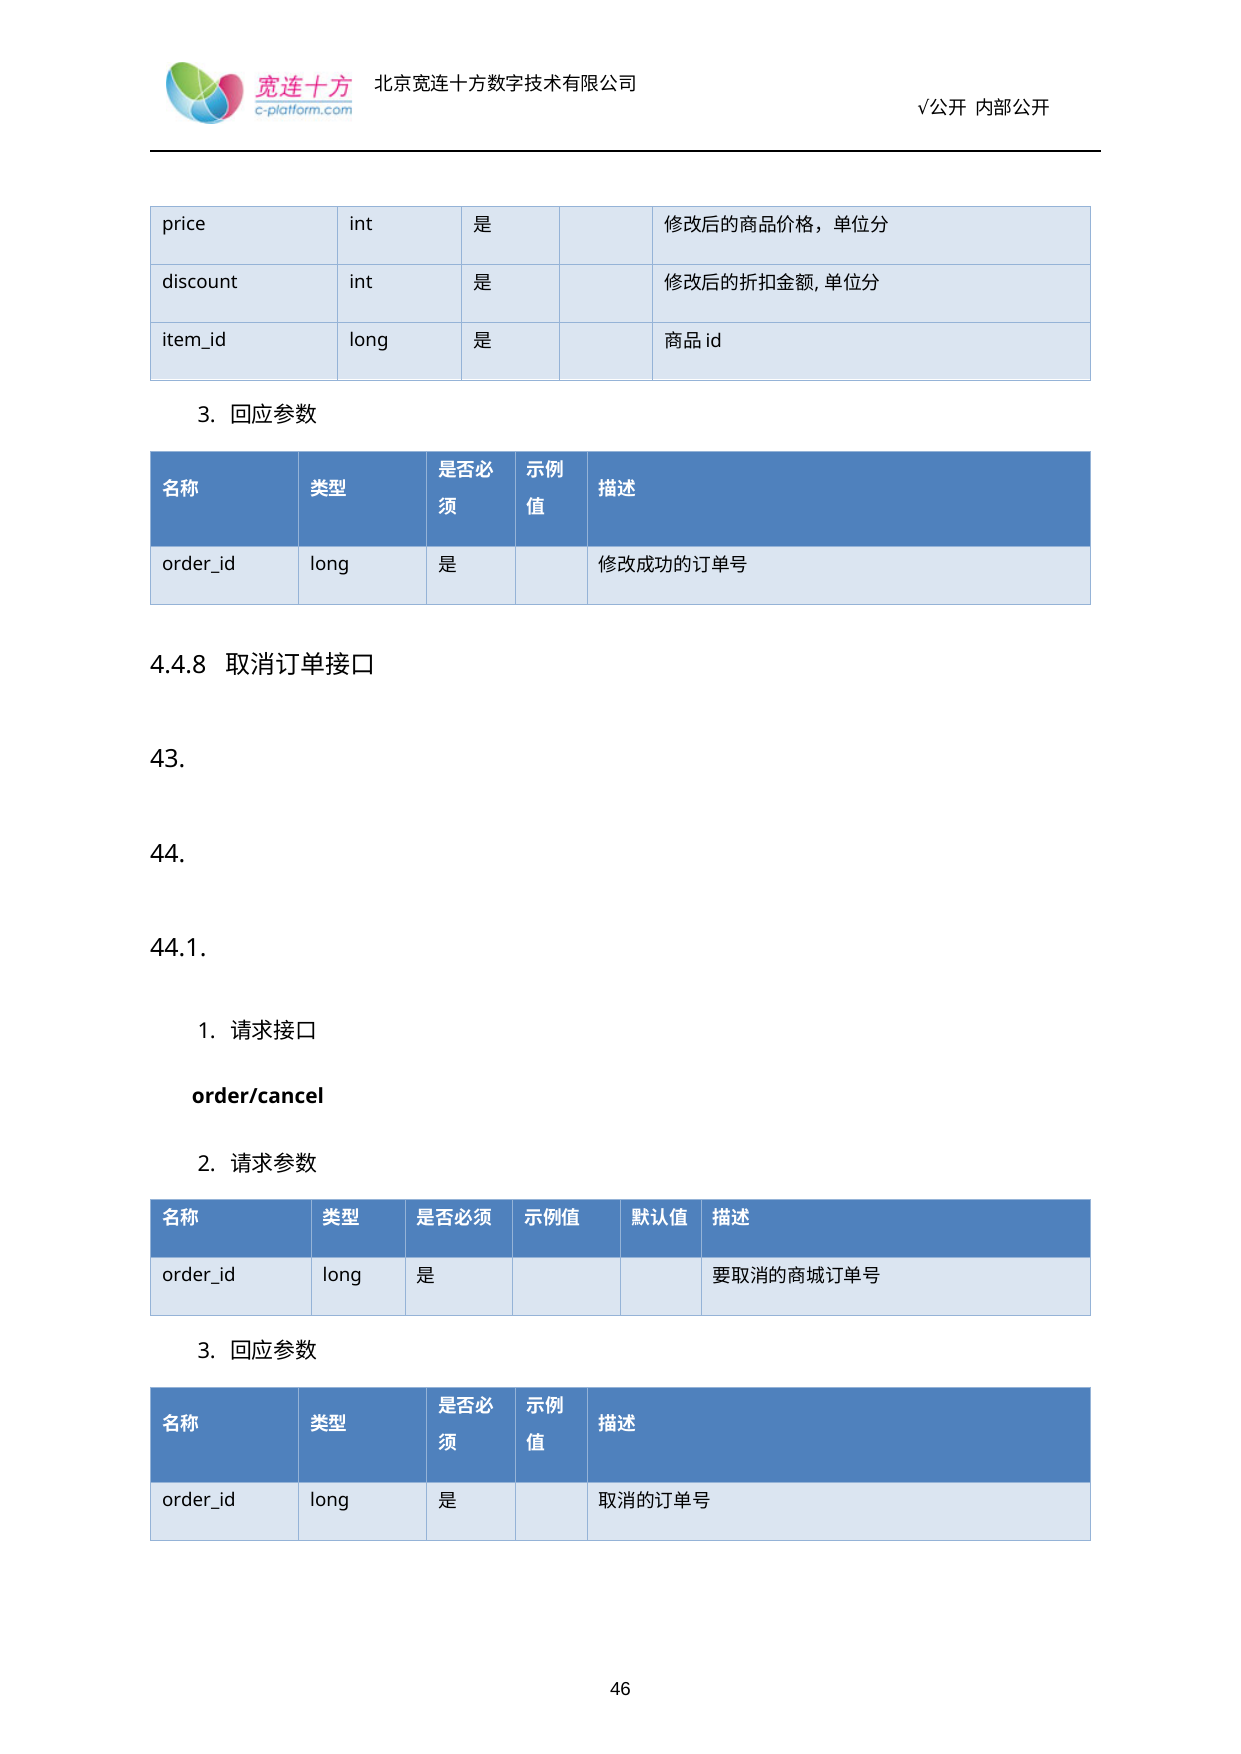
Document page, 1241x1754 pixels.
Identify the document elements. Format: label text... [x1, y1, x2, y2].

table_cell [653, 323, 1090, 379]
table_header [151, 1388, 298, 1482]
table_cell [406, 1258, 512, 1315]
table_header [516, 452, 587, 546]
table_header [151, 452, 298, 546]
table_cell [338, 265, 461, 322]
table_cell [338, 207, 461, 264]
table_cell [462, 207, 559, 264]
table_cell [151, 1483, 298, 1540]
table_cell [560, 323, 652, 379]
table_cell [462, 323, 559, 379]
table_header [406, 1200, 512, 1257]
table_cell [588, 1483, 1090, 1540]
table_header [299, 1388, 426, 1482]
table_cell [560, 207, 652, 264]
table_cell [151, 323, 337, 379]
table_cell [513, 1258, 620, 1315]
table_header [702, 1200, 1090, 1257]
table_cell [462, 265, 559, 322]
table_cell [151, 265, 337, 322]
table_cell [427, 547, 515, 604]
text order/cancel [150, 1079, 1040, 1112]
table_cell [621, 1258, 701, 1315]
picture [166, 62, 353, 124]
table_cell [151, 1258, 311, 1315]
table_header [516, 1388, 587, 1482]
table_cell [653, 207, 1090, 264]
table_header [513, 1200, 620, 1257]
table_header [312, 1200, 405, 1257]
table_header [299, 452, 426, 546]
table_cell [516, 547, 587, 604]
subtitle 回应参数 [197, 1333, 1090, 1365]
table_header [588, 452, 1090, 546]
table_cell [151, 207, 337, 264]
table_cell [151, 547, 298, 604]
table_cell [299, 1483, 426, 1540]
subtitle 请求接口 [197, 1013, 1090, 1046]
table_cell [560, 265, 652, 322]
subtitle 回应参数 [197, 397, 1090, 430]
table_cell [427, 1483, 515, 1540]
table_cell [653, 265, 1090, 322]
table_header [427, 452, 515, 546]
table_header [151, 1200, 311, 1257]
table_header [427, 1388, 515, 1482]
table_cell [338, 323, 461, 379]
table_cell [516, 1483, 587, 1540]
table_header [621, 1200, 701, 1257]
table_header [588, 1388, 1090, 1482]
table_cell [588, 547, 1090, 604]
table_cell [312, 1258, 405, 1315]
subtitle 请求参数 [197, 1145, 1090, 1178]
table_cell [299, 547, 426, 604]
subtitle 取消订单接口 [150, 630, 1090, 695]
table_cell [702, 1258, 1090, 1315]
